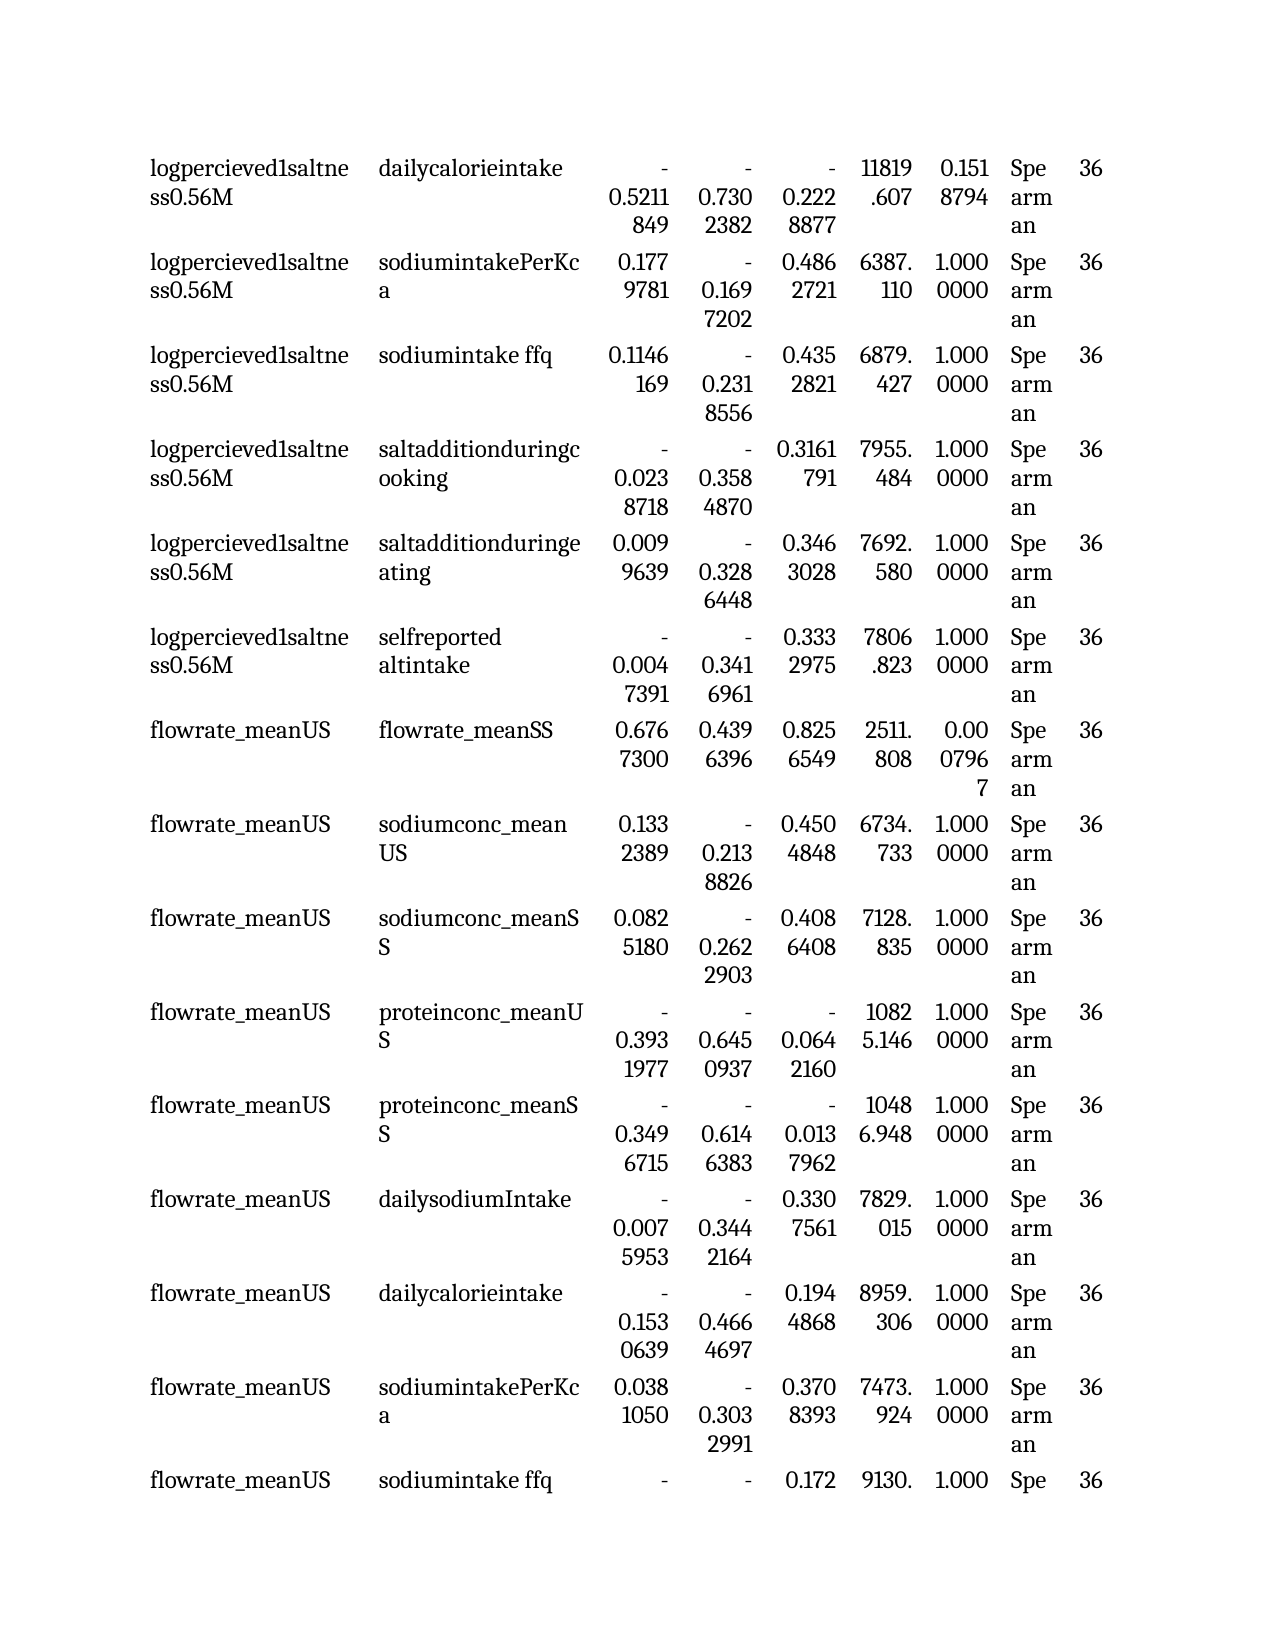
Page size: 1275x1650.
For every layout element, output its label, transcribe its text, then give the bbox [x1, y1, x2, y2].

table_cell 1.0000000 [923, 1463, 999, 1499]
table_cell Spearman [1000, 1369, 1068, 1462]
table_cell 0.4352821 [764, 338, 847, 431]
table_cell 1.0000000 [923, 525, 999, 619]
table_cell 1.0000000 [923, 338, 999, 431]
table_cell 36 [1068, 1463, 1114, 1499]
table_cell selfreported altintake [367, 619, 596, 712]
table_cell 36 [1068, 431, 1114, 525]
table_cell sodiumconc_meanUS [367, 806, 596, 900]
table_cell 0.0825180 [596, 900, 680, 994]
table_cell Spearman [1000, 1088, 1068, 1181]
table_cell flowrate_meanUS [139, 1181, 367, 1275]
table_cell -0.3032991 [680, 1369, 763, 1462]
table_cell dailysodiumIntake [367, 1181, 596, 1275]
table_cell sodiumintake ffq [367, 338, 596, 431]
table_cell -0.6146383 [680, 1088, 763, 1181]
table_cell Spearman [1000, 1463, 1068, 1499]
table_cell 36 [1068, 525, 1114, 619]
table_cell 36 [1068, 338, 1114, 431]
table_cell -0.0075953 [596, 1181, 680, 1275]
table_cell 0.4086408 [764, 900, 847, 994]
table_cell -0.0238718 [596, 431, 680, 525]
table_cell -0.3286448 [680, 525, 763, 619]
table_cell -0.2228877 [764, 150, 847, 244]
table_cell -0.6450937 [680, 994, 763, 1087]
table_cell sodiumintake ffq [367, 1463, 596, 1499]
table_cell 2511.808 [847, 713, 923, 806]
table_cell Spearman [1000, 338, 1068, 431]
table_cell -0.3442164 [680, 1181, 763, 1275]
table_cell -0.3496715 [596, 1088, 680, 1181]
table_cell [139, 150, 367, 244]
table_cell logpercieved1saltness0.56M [139, 431, 367, 525]
table_cell Spearman [1000, 244, 1068, 337]
table_cell 0.1332389 [596, 806, 680, 900]
table_cell 1.0000000 [923, 994, 999, 1087]
table_cell 1.0000000 [923, 1181, 999, 1275]
table_cell 36 [1068, 150, 1114, 244]
table_cell 36 [1068, 713, 1114, 806]
table_cell Spearman [1000, 1275, 1068, 1369]
table_cell flowrate_meanSS [367, 713, 596, 806]
table_cell logpercieved1saltness0.56M [139, 619, 367, 712]
table_cell logpercieved1saltness0.56M [139, 244, 367, 337]
table_cell -0.2318556 [680, 338, 763, 431]
table_cell 6879.427 [847, 338, 923, 431]
table_cell 8959.306 [847, 1275, 923, 1369]
table_cell -0.0642160 [764, 994, 847, 1087]
table_cell Spearman [1000, 900, 1068, 994]
table_cell -0.3931977 [596, 994, 680, 1087]
table_cell Spearman [1000, 806, 1068, 900]
table_cell 7128.835 [847, 900, 923, 994]
table_cell -0.3416961 [680, 619, 763, 712]
table_cell 1.0000000 [923, 1275, 999, 1369]
table_cell sodiumconc_meanSS [367, 900, 596, 994]
table_cell 0.3161791 [764, 431, 847, 525]
table_cell 36 [1068, 1088, 1114, 1181]
table_cell 7692.580 [847, 525, 923, 619]
table_cell -0.1530639 [596, 1275, 680, 1369]
table_cell 11819.607 [847, 150, 923, 244]
table_cell 0.0099639 [596, 525, 680, 619]
table_cell 0.1726266 [764, 1463, 847, 1499]
table_cell 10825.146 [847, 994, 923, 1087]
table_cell logpercieved1saltness0.56M [139, 338, 367, 431]
table_cell Spearman [1000, 431, 1068, 525]
table_cell -0.7302382 [680, 150, 763, 244]
table_cell Spearman [1000, 619, 1068, 712]
table_cell 1.0000000 [923, 1369, 999, 1462]
table_cell -0.0047391 [596, 619, 680, 712]
table_cell 7473.924 [847, 1369, 923, 1462]
table_cell -0.0137962 [764, 1088, 847, 1181]
table_cell 6387.110 [847, 244, 923, 337]
table_cell 7955.484 [847, 431, 923, 525]
table_cell logpercieved1saltness0.56M [139, 525, 367, 619]
table_cell flowrate_meanUS [139, 806, 367, 900]
table_cell proteinconc_meanUS [367, 994, 596, 1087]
table_cell 9130.350 [847, 1463, 923, 1499]
table_cell Spearman [1000, 994, 1068, 1087]
table_cell 7829.015 [847, 1181, 923, 1275]
table_cell 0.6767300 [596, 713, 680, 806]
table_cell saltadditionduringeating [367, 525, 596, 619]
table_cell 36 [1068, 619, 1114, 712]
table_cell -0.2138826 [680, 806, 763, 900]
table_cell 0.3708393 [764, 1369, 847, 1462]
table_cell -0.2622903 [680, 900, 763, 994]
table_cell flowrate_meanUS [139, 1463, 367, 1499]
table_cell 36 [1068, 900, 1114, 994]
table_cell saltadditionduringcooking [367, 431, 596, 525]
table_cell 36 [1068, 1181, 1114, 1275]
table_cell 0.3307561 [764, 1181, 847, 1275]
table_cell flowrate_meanUS [139, 1369, 367, 1462]
table_cell flowrate_meanUS [139, 900, 367, 994]
table_cell 0.3463028 [764, 525, 847, 619]
table_cell 7806.823 [847, 619, 923, 712]
table_cell 36 [1068, 244, 1114, 337]
table_cell 1.0000000 [923, 806, 999, 900]
table_cell sodiumintakePerKca [367, 244, 596, 337]
table_cell 0.0381050 [596, 1369, 680, 1462]
table_cell sodiumintakePerKca [367, 1369, 596, 1462]
table_cell -0.1750772 [596, 1463, 680, 1499]
table_cell 0.4504848 [764, 806, 847, 900]
table_cell flowrate_meanUS [139, 994, 367, 1087]
table_cell Spearman [1000, 525, 1068, 619]
table_cell Spearman [1000, 1181, 1068, 1275]
table_cell flowrate_meanUS [139, 1088, 367, 1181]
table_cell 0.1146169 [596, 338, 680, 431]
table_cell 36 [1068, 994, 1114, 1087]
table_cell flowrate_meanUS [139, 1275, 367, 1369]
table_cell 1.0000000 [923, 1088, 999, 1181]
table_cell -0.4664697 [680, 1275, 763, 1369]
table_cell 36 [1068, 1369, 1114, 1462]
table_cell 1.0000000 [923, 619, 999, 712]
table_cell 0.8256549 [764, 713, 847, 806]
table_cell -0.4839826 [680, 1463, 763, 1499]
table_cell 10486.948 [847, 1088, 923, 1181]
table_cell 1.0000000 [923, 431, 999, 525]
table_cell 0.3332975 [764, 619, 847, 712]
table_cell 36 [1068, 806, 1114, 900]
table_cell dailycalorieintake [367, 1275, 596, 1369]
table_cell -0.5211849 [596, 150, 680, 244]
table_cell -0.1697202 [680, 244, 763, 337]
table_cell flowrate_meanUS [139, 713, 367, 806]
table_cell proteinconc_meanSS [367, 1088, 596, 1181]
table_cell -0.3584870 [680, 431, 763, 525]
table_cell 0.1944868 [764, 1275, 847, 1369]
table_cell 0.1518794 [923, 150, 999, 244]
table_cell 0.1779781 [596, 244, 680, 337]
table_cell 0.0007967 [923, 713, 999, 806]
table_cell 6734.733 [847, 806, 923, 900]
table_cell 0.4862721 [764, 244, 847, 337]
table_cell dailycalorieintake [367, 150, 596, 244]
table_cell 1.0000000 [923, 900, 999, 994]
table_cell 1.0000000 [923, 244, 999, 337]
table_cell 36 [1068, 1275, 1114, 1369]
table_cell Spearman [1000, 713, 1068, 806]
table_cell Spearman [1000, 150, 1068, 244]
table_cell 0.4396396 [680, 713, 763, 806]
